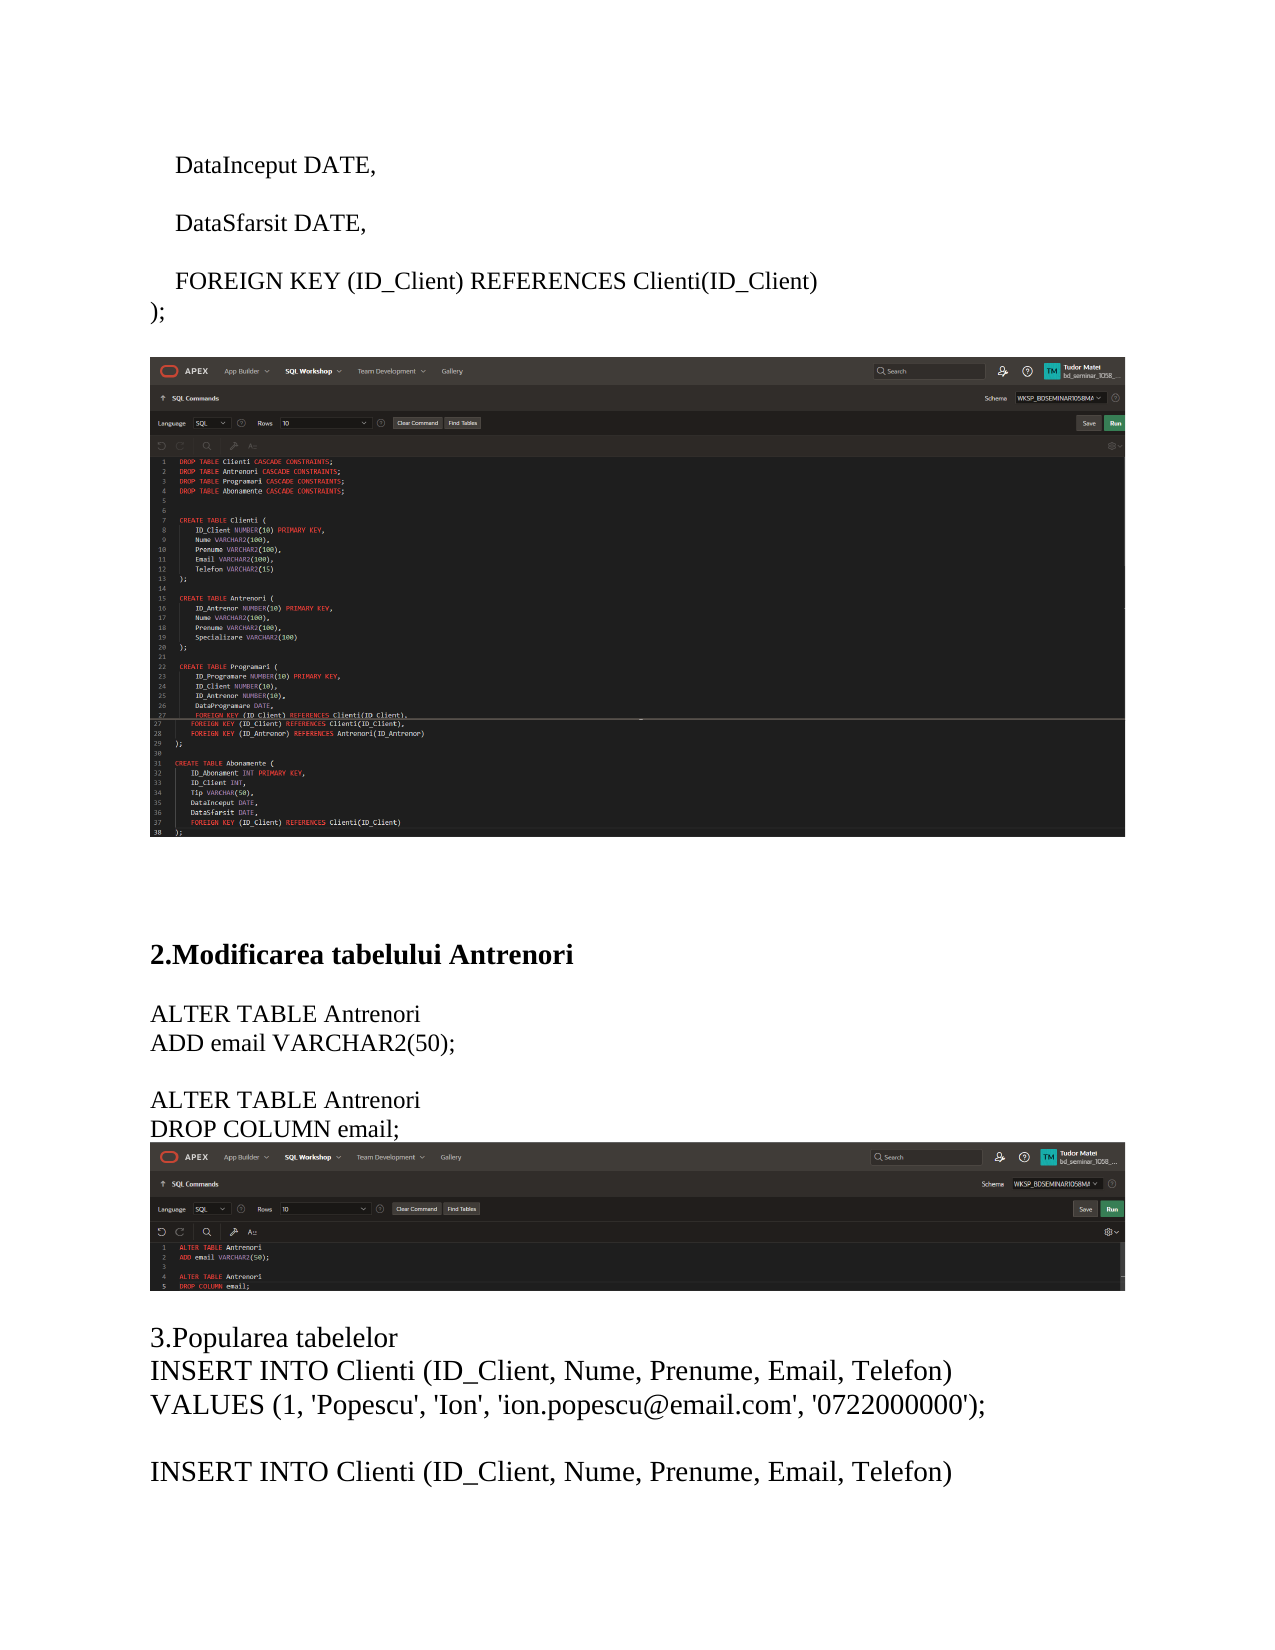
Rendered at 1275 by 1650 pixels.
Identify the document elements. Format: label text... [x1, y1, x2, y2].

text 2.Modificarea tabelului Antrenori [150, 937, 1125, 970]
text 3.Popularea tabelelor [150, 1320, 1125, 1353]
text DROP COLUMN email; [150, 1114, 1125, 1142]
picture [150, 357, 1125, 837]
text ALTER TABLE Antrenori [150, 1085, 1125, 1114]
text FOREIGN KEY (ID_Client) REFERENCES Clienti(ID_Client) [150, 266, 1125, 294]
text ); [150, 296, 1125, 325]
text VALUES (1, 'Popescu', 'Ion', 'ion.popescu@email.com', '0722000000'); [150, 1387, 1125, 1420]
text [150, 1353, 1125, 1387]
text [150, 1454, 1125, 1487]
text DataSfarsit DATE, [150, 208, 1125, 237]
text ADD email VARCHAR2(50); [150, 1028, 1125, 1057]
picture [150, 1142, 1125, 1291]
text ALTER TABLE Antrenori [150, 999, 1125, 1028]
text DataInceput DATE, [150, 150, 1125, 179]
